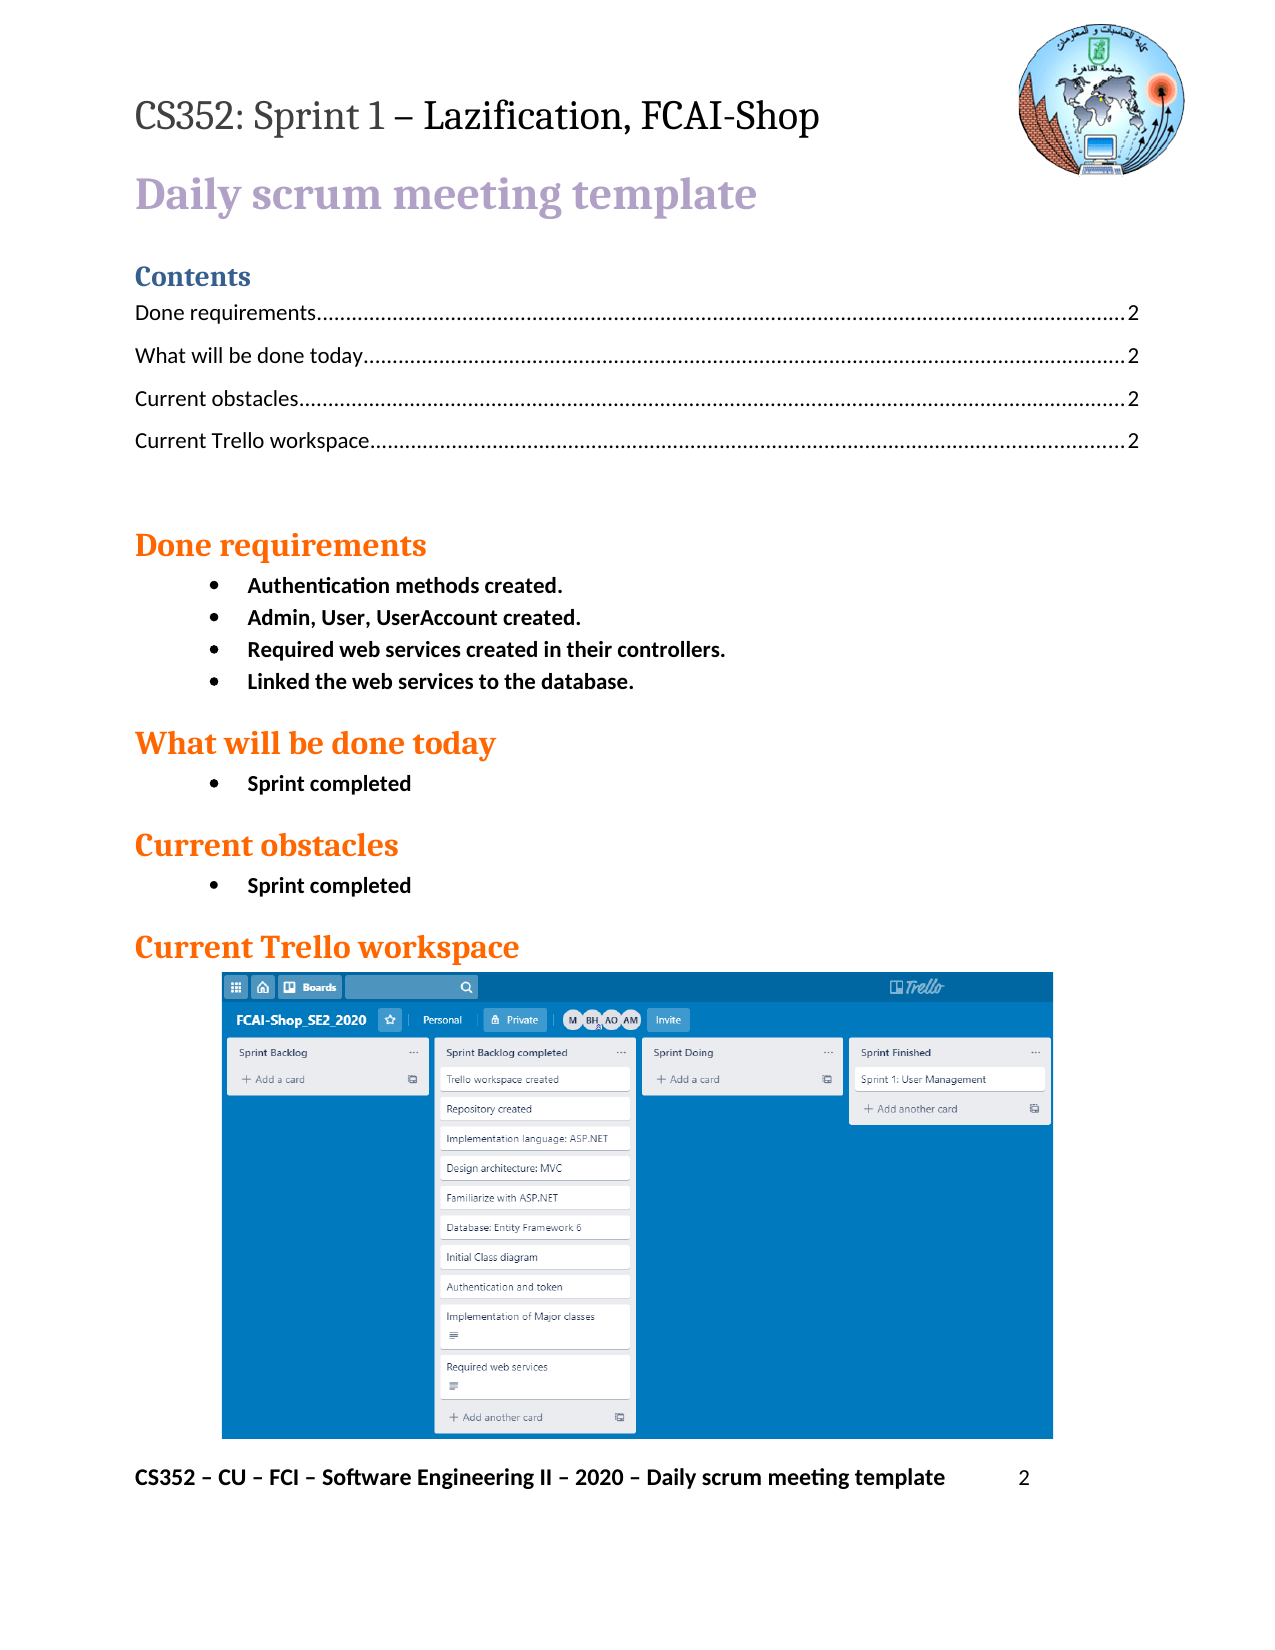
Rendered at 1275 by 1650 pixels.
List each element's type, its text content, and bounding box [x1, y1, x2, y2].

list Admin, User, UserAccount created. [210, 603, 1140, 631]
list Linked the web services to the database. [210, 667, 1140, 695]
picture [221, 972, 1054, 1439]
list Authentication methods created. [210, 571, 1140, 599]
subtitle What will be done today [135, 724, 1140, 763]
subtitle Current Trello workspace [135, 928, 1140, 966]
subtitle Done requirements [135, 526, 1140, 564]
picture [1018, 24, 1186, 180]
list Sprint completed [210, 769, 1140, 797]
list Sprint completed [210, 871, 1140, 899]
subtitle Current obstacles [135, 826, 1140, 864]
list Required web services created in their controllers. [210, 635, 1140, 663]
